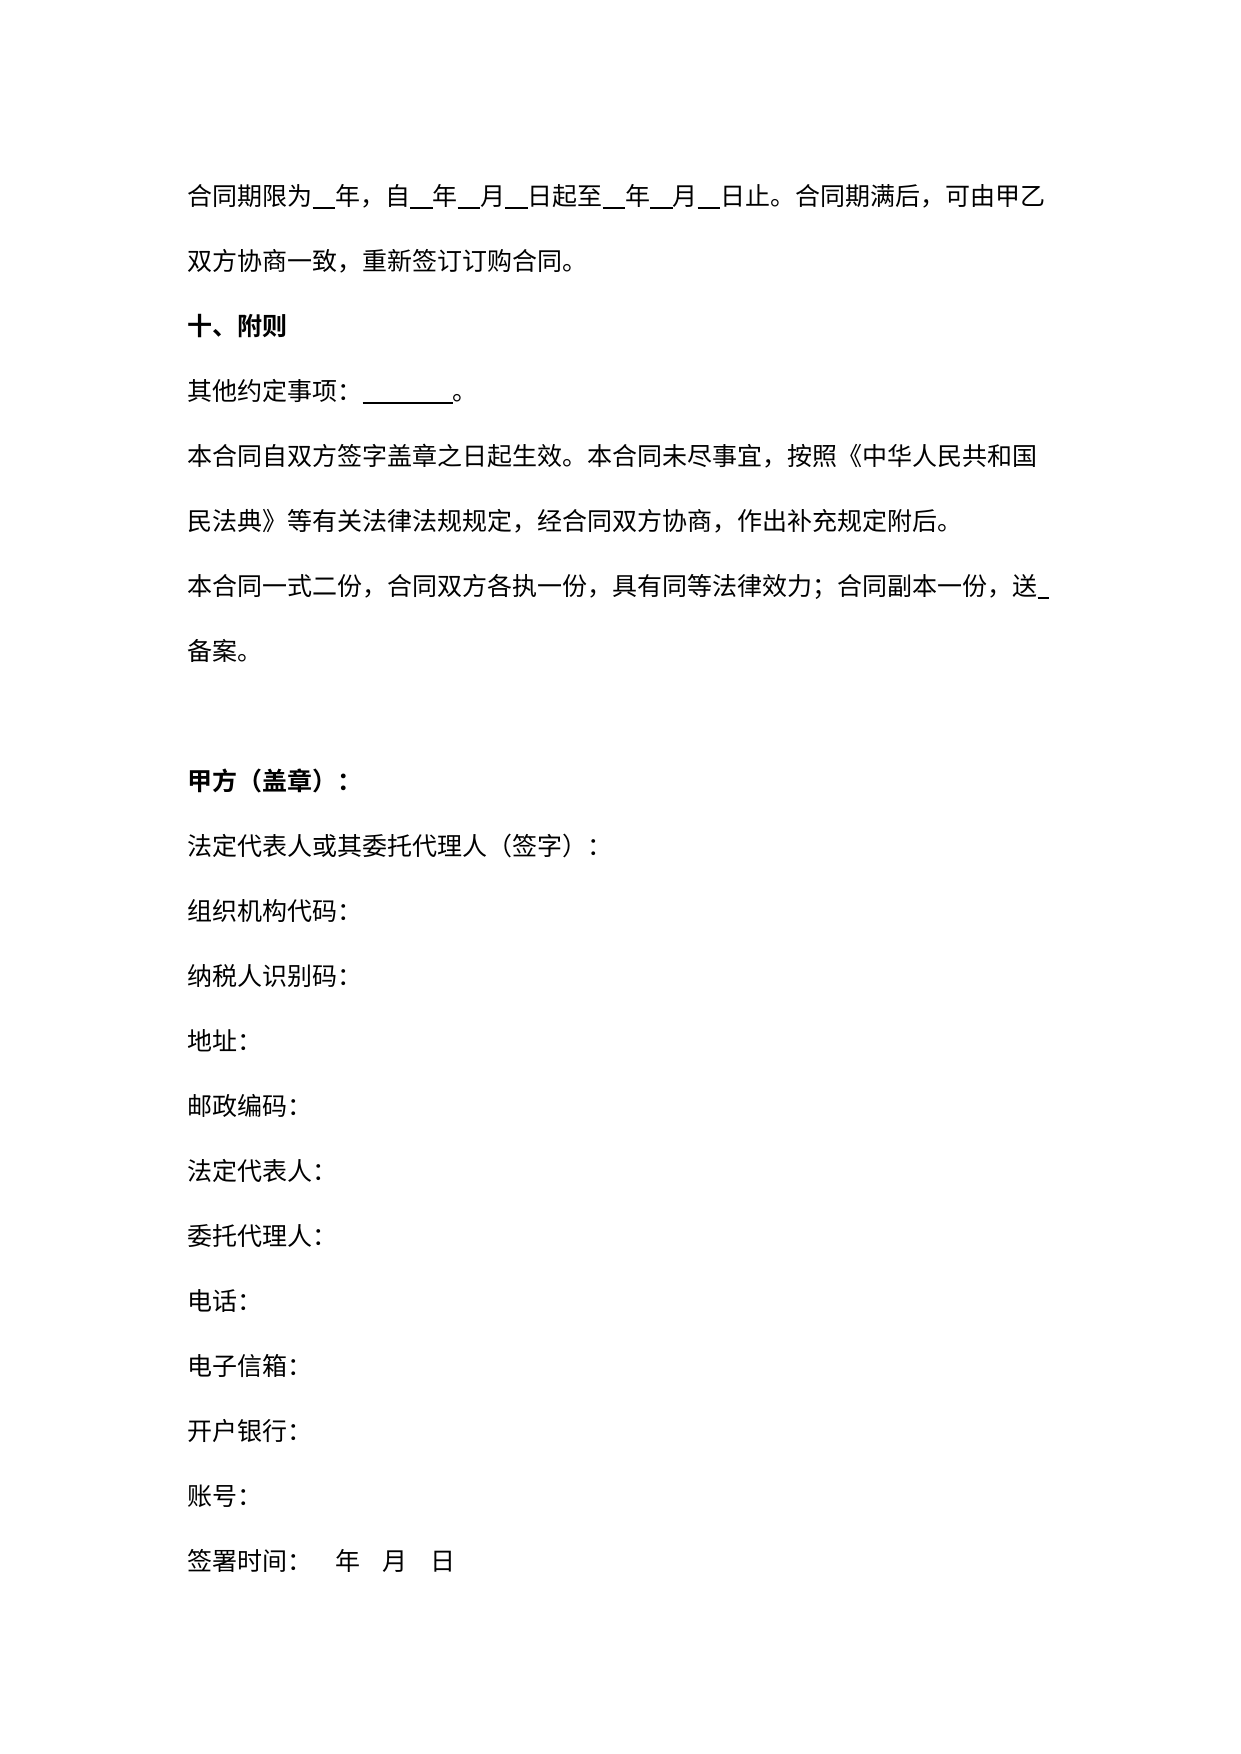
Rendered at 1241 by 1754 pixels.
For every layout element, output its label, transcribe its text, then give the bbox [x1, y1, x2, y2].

text 甲方（盖章）： [187, 747, 1053, 812]
text 组织机构代码： [187, 877, 1053, 942]
text 合同期限为 年，自 年 月 日起至 年 月 日止。合同期满后，可由甲乙双方协商一致，重新签订订购合同。 [187, 162, 1053, 292]
text 电子信箱： [187, 1332, 1053, 1397]
text 邮政编码： [187, 1072, 1053, 1137]
text 纳税人识别码： [187, 942, 1053, 1007]
text 账号： [187, 1462, 1053, 1527]
text 签署时间： 年 月 日 [187, 1527, 1053, 1592]
text 委托代理人： [187, 1202, 1053, 1267]
text 地址： [187, 1007, 1053, 1072]
text 电话： [187, 1267, 1053, 1332]
text 法定代表人： [187, 1137, 1053, 1202]
text 开户银行： [187, 1397, 1053, 1462]
text 其他约定事项： 。 [187, 357, 1053, 422]
subtitle 十、附则 [187, 292, 1053, 357]
text 法定代表人或其委托代理人（签字）： [187, 812, 1053, 877]
text 本合同自双方签字盖章之日起生效。本合同未尽事宜，按照《中华人民共和国民法典》等有关法律法规规定，经合同双方协商，作出补充规定附后。 [187, 422, 1053, 552]
text 本合同一式二份，合同双方各执一份，具有同等法律效力；合同副本一份，送 备案。 [187, 552, 1053, 682]
